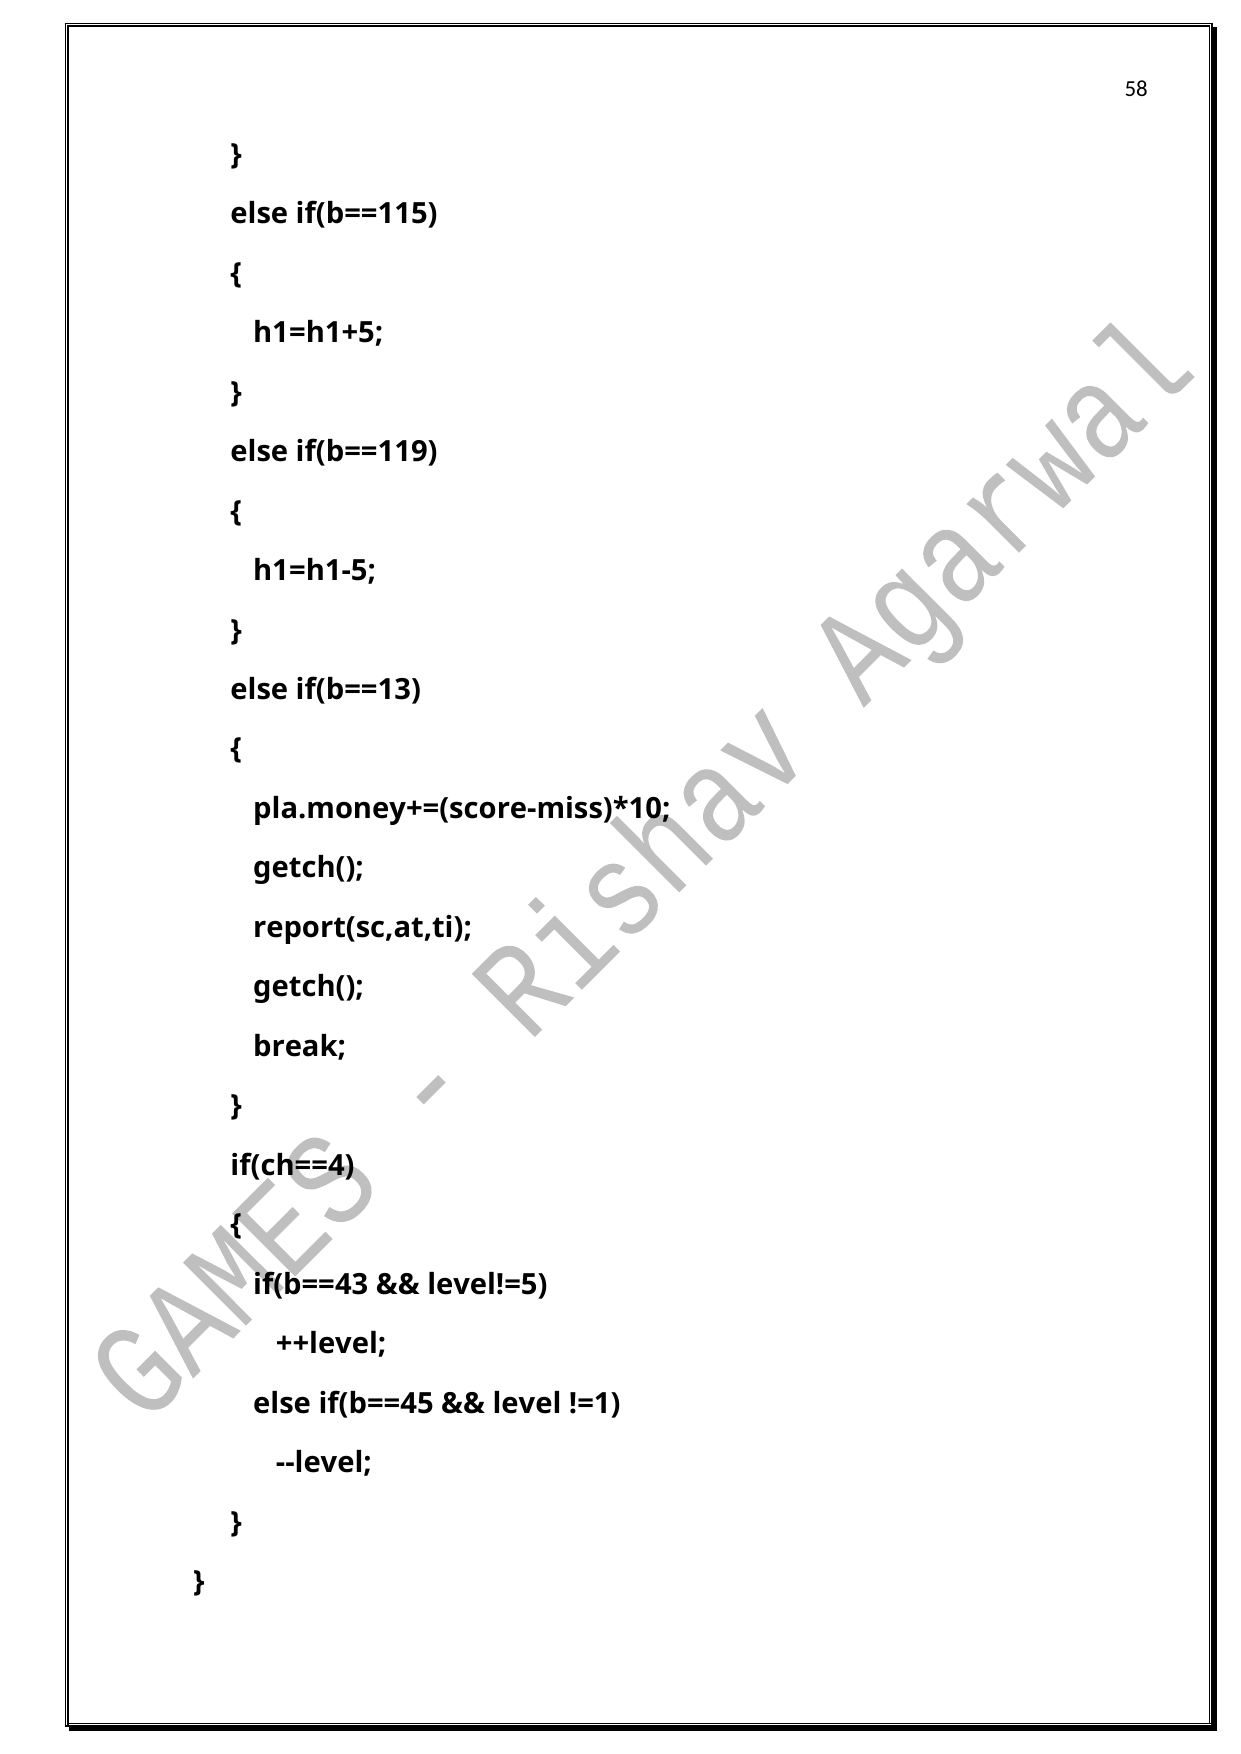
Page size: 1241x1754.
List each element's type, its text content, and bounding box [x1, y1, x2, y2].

text } [148, 133, 1147, 173]
text } [148, 1501, 1147, 1541]
text if(ch==4) [148, 1144, 1147, 1184]
text h1=h1+5; [148, 311, 1147, 351]
text report(sc,at,ti); [148, 906, 1147, 946]
text if(b==43 && level!=5) [148, 1263, 1147, 1303]
text { [148, 1203, 1147, 1243]
text getch(); [148, 847, 1147, 886]
text break; [148, 1025, 1147, 1065]
text { [148, 490, 1147, 529]
text --level; [148, 1441, 1147, 1481]
text else if(b==115) [148, 192, 1147, 232]
text { [148, 728, 1147, 767]
text { [148, 252, 1147, 292]
text else if(b==119) [148, 430, 1147, 470]
text getch(); [148, 966, 1147, 1005]
text } [148, 1560, 1147, 1600]
text else if(b==13) [148, 668, 1147, 708]
text ++level; [148, 1322, 1147, 1362]
text } [148, 609, 1147, 648]
text pla.money+=(score-miss)*10; [148, 787, 1147, 827]
text else if(b==45 && level !=1) [148, 1382, 1147, 1422]
text } [148, 371, 1147, 411]
text h1=h1-5; [148, 549, 1147, 589]
text } [148, 1084, 1147, 1124]
